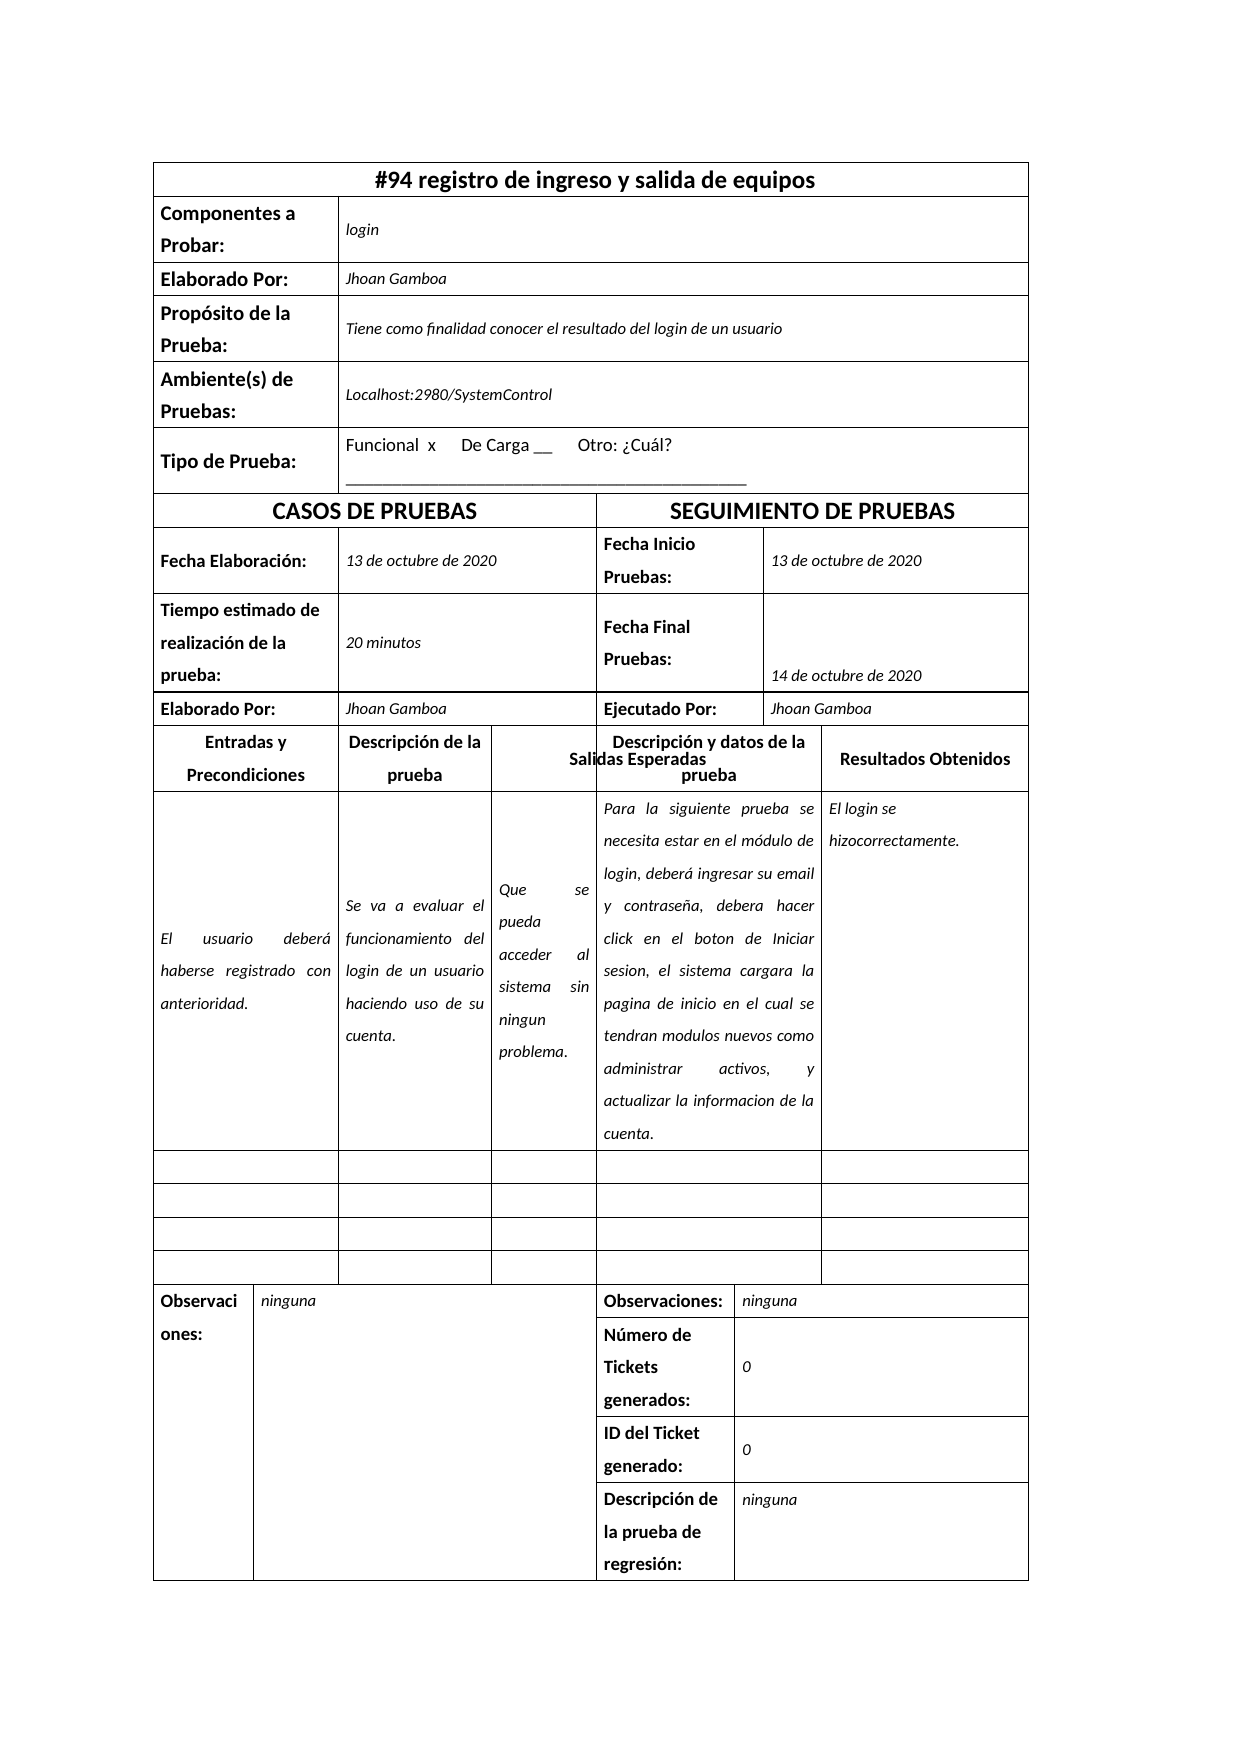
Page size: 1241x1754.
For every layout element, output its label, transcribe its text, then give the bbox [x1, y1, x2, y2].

table_cell ninguna [735, 1285, 1028, 1317]
table_cell Se va a evaluar el funcionamiento del login de un usuario haciendo uso de su cuenta. [339, 792, 491, 1149]
table_cell ID del Ticket generado: [597, 1417, 734, 1482]
table_cell Fecha Inicio Pruebas: [597, 528, 763, 593]
table_cell [154, 1251, 338, 1284]
table_cell Observaciones: [154, 1285, 253, 1580]
table_cell 0 [735, 1318, 1028, 1416]
table_cell [339, 1251, 491, 1284]
table_cell [154, 1218, 338, 1250]
table_cell [822, 1218, 1028, 1250]
table_cell Para la siguiente prueba se necesita estar en el módulo de login, deberá ingresar su email y contraseña, debera hacer click en el boton de Iniciar sesion, el sistema cargara la pagina de inicio en el cual se tendran modulos nuevos como administrar activos, y actualizar la informacion de la cuenta. [597, 792, 821, 1149]
table_cell Tiene como finalidad conocer el resultado del login de un usuario [339, 296, 1028, 361]
table_cell [822, 1251, 1028, 1284]
table_cell Número de Tickets generados: [597, 1318, 734, 1416]
table_cell Tiempo estimado de realización de la prueba: [154, 594, 338, 691]
table_cell Fecha Elaboración: [154, 528, 338, 593]
table_cell Componentes a Probar: [154, 197, 338, 262]
table_cell [339, 1184, 491, 1217]
table_cell 20 minutos [339, 594, 596, 691]
table_cell Descripción de la prueba [339, 726, 491, 791]
table_cell [492, 1251, 596, 1284]
table_cell Entradas y Precondiciones [154, 726, 338, 791]
table_cell Descripción de la prueba de regresión: [597, 1483, 734, 1580]
table_cell ninguna [254, 1285, 596, 1580]
table_cell Elaborado Por: [154, 693, 338, 725]
table_cell Funcional x De Carga __ Otro: ¿Cuál? ___________________________________________ [339, 428, 1028, 493]
table_cell [597, 1251, 821, 1284]
table_cell 0 [735, 1417, 1028, 1482]
table_cell [154, 1151, 338, 1183]
table_cell 14 de octubre de 2020 [764, 594, 1028, 691]
table_cell [492, 1218, 596, 1250]
table_cell Descripción y datos de la prueba [597, 726, 821, 791]
table_cell Observaciones: [597, 1285, 734, 1317]
table_cell Jhoan Gamboa [339, 693, 596, 725]
table_cell Propósito de la Prueba: [154, 296, 338, 361]
table_cell Localhost:2980/SystemControl [339, 362, 1028, 427]
table_cell SEGUIMIENTO DE PRUEBAS [597, 494, 1028, 527]
table_cell login [339, 197, 1028, 262]
table_cell [822, 1151, 1028, 1183]
table_cell Tipo de Prueba: [154, 428, 338, 493]
table_cell [492, 1184, 596, 1217]
table_cell [492, 1151, 596, 1183]
table_header #94 registro de ingreso y salida de equipos [154, 163, 1028, 196]
table_cell Ejecutado Por: [597, 693, 763, 725]
table_cell 13 de octubre de 2020 [764, 528, 1028, 593]
table_cell 13 de octubre de 2020 [339, 528, 596, 593]
table_cell Jhoan Gamboa [339, 263, 1028, 295]
table_cell Jhoan Gamboa [764, 693, 1028, 725]
table_cell [597, 1218, 821, 1250]
table_cell Fecha Final Pruebas: [597, 594, 763, 691]
table_cell [597, 1184, 821, 1217]
table_cell El login se hizocorrectamente. [822, 792, 1028, 1149]
table_cell [154, 1184, 338, 1217]
table_cell [339, 1151, 491, 1183]
table_cell [822, 1184, 1028, 1217]
table_cell Resultados Obtenidos [822, 726, 1028, 791]
table_cell ninguna [735, 1483, 1028, 1580]
table_cell [597, 1151, 821, 1183]
table_cell Elaborado Por: [154, 263, 338, 295]
table_cell Ambiente(s) de Pruebas: [154, 362, 338, 427]
table_cell [339, 1218, 491, 1250]
table_cell Salidas Esperadas [492, 726, 596, 791]
table_cell El usuario deberá haberse registrado con anterioridad. [154, 792, 338, 1149]
table_cell CASOS DE PRUEBAS [154, 494, 596, 527]
table_cell Que se pueda acceder al sistema sin ningun problema. [492, 792, 596, 1149]
